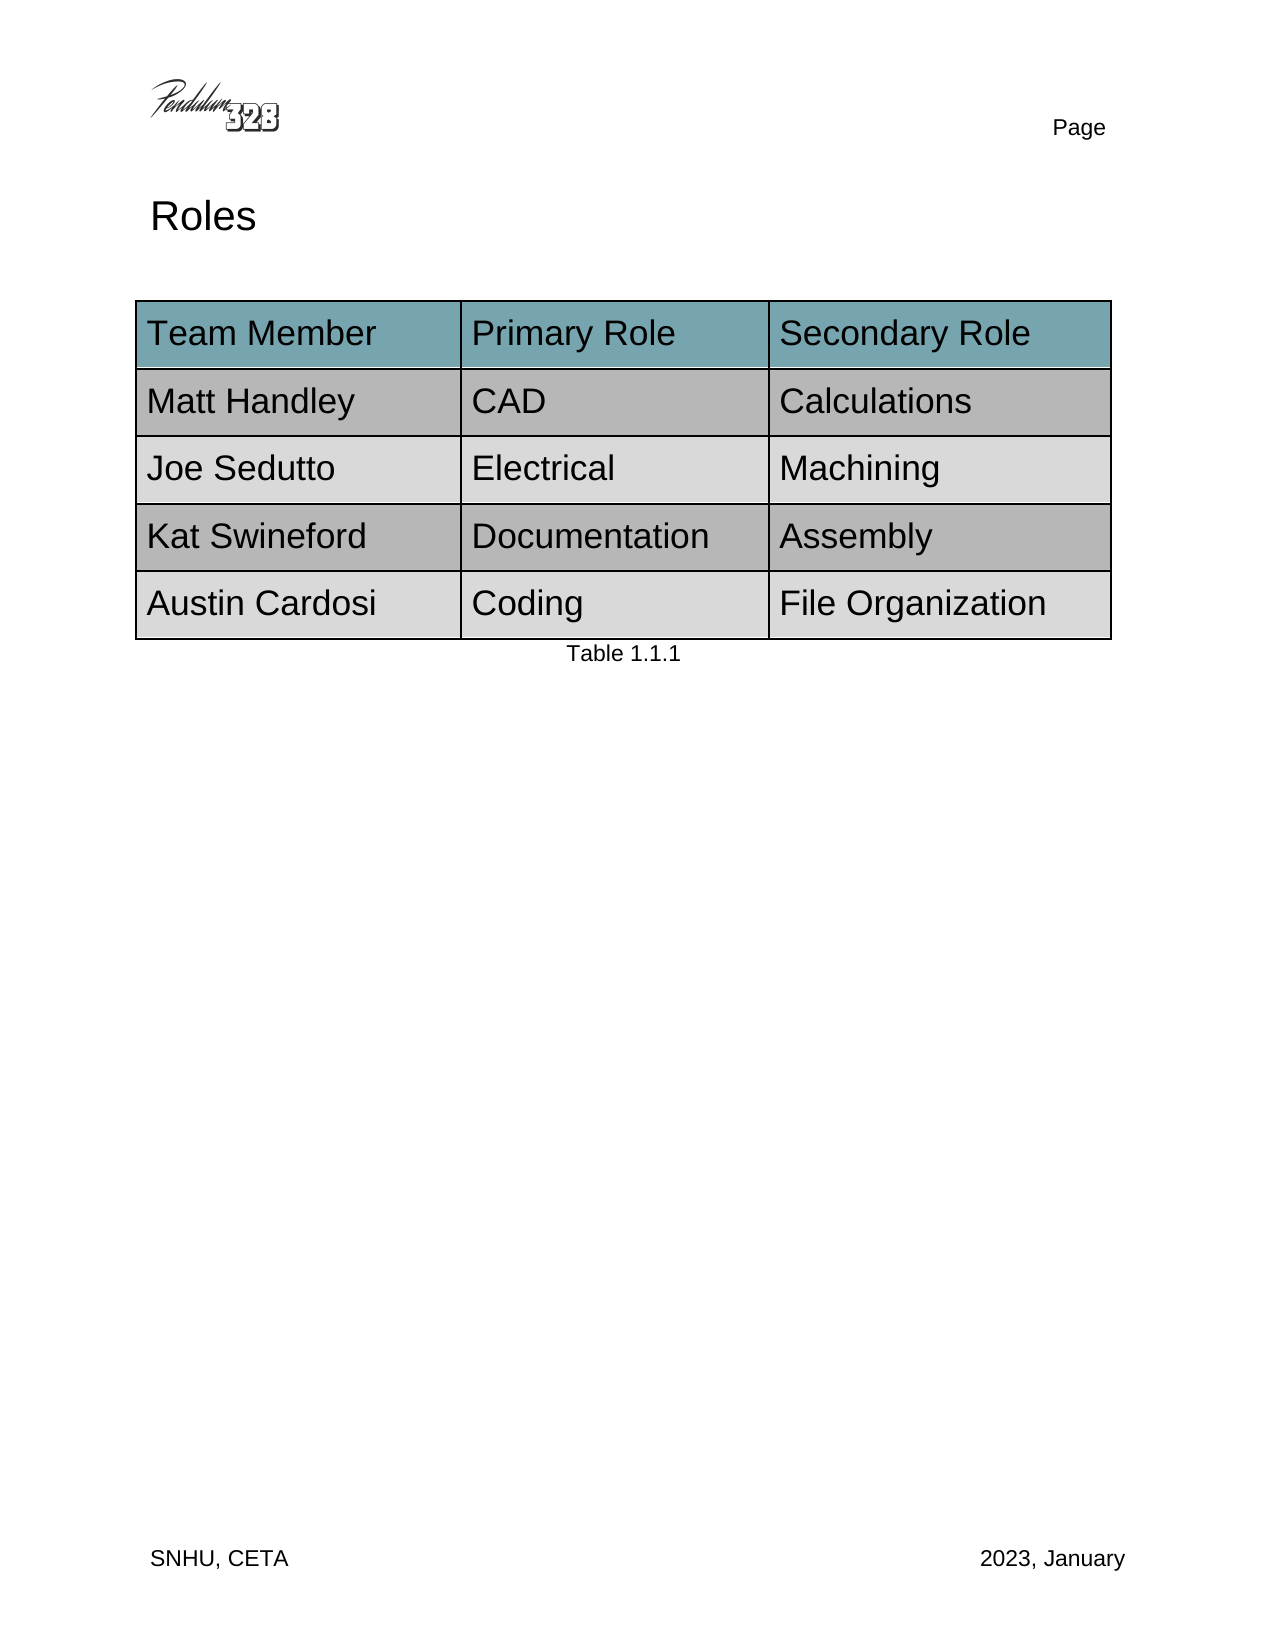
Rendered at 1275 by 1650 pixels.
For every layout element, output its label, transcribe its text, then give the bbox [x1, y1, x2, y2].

subtitle Roles [150, 192, 1097, 239]
table_cell CAD [462, 370, 768, 435]
table_cell Machining [770, 437, 1110, 502]
table_cell Coding [462, 572, 768, 637]
table_cell Calculations [770, 370, 1110, 435]
text Table 1.1.1 [150, 640, 1097, 666]
table_header Team Member [137, 302, 460, 367]
picture [150, 75, 280, 136]
table_cell Kat Swineford [137, 505, 460, 570]
table_cell Assembly [770, 505, 1110, 570]
table_cell Documentation [462, 505, 768, 570]
table_cell Joe Sedutto [137, 437, 460, 502]
table_header Secondary Role [770, 302, 1110, 367]
table_cell Electrical [462, 437, 768, 502]
table_cell Matt Handley [137, 370, 460, 435]
table_header Primary Role [462, 302, 768, 367]
table_cell File Organization [770, 572, 1110, 637]
table_cell Austin Cardosi [137, 572, 460, 637]
